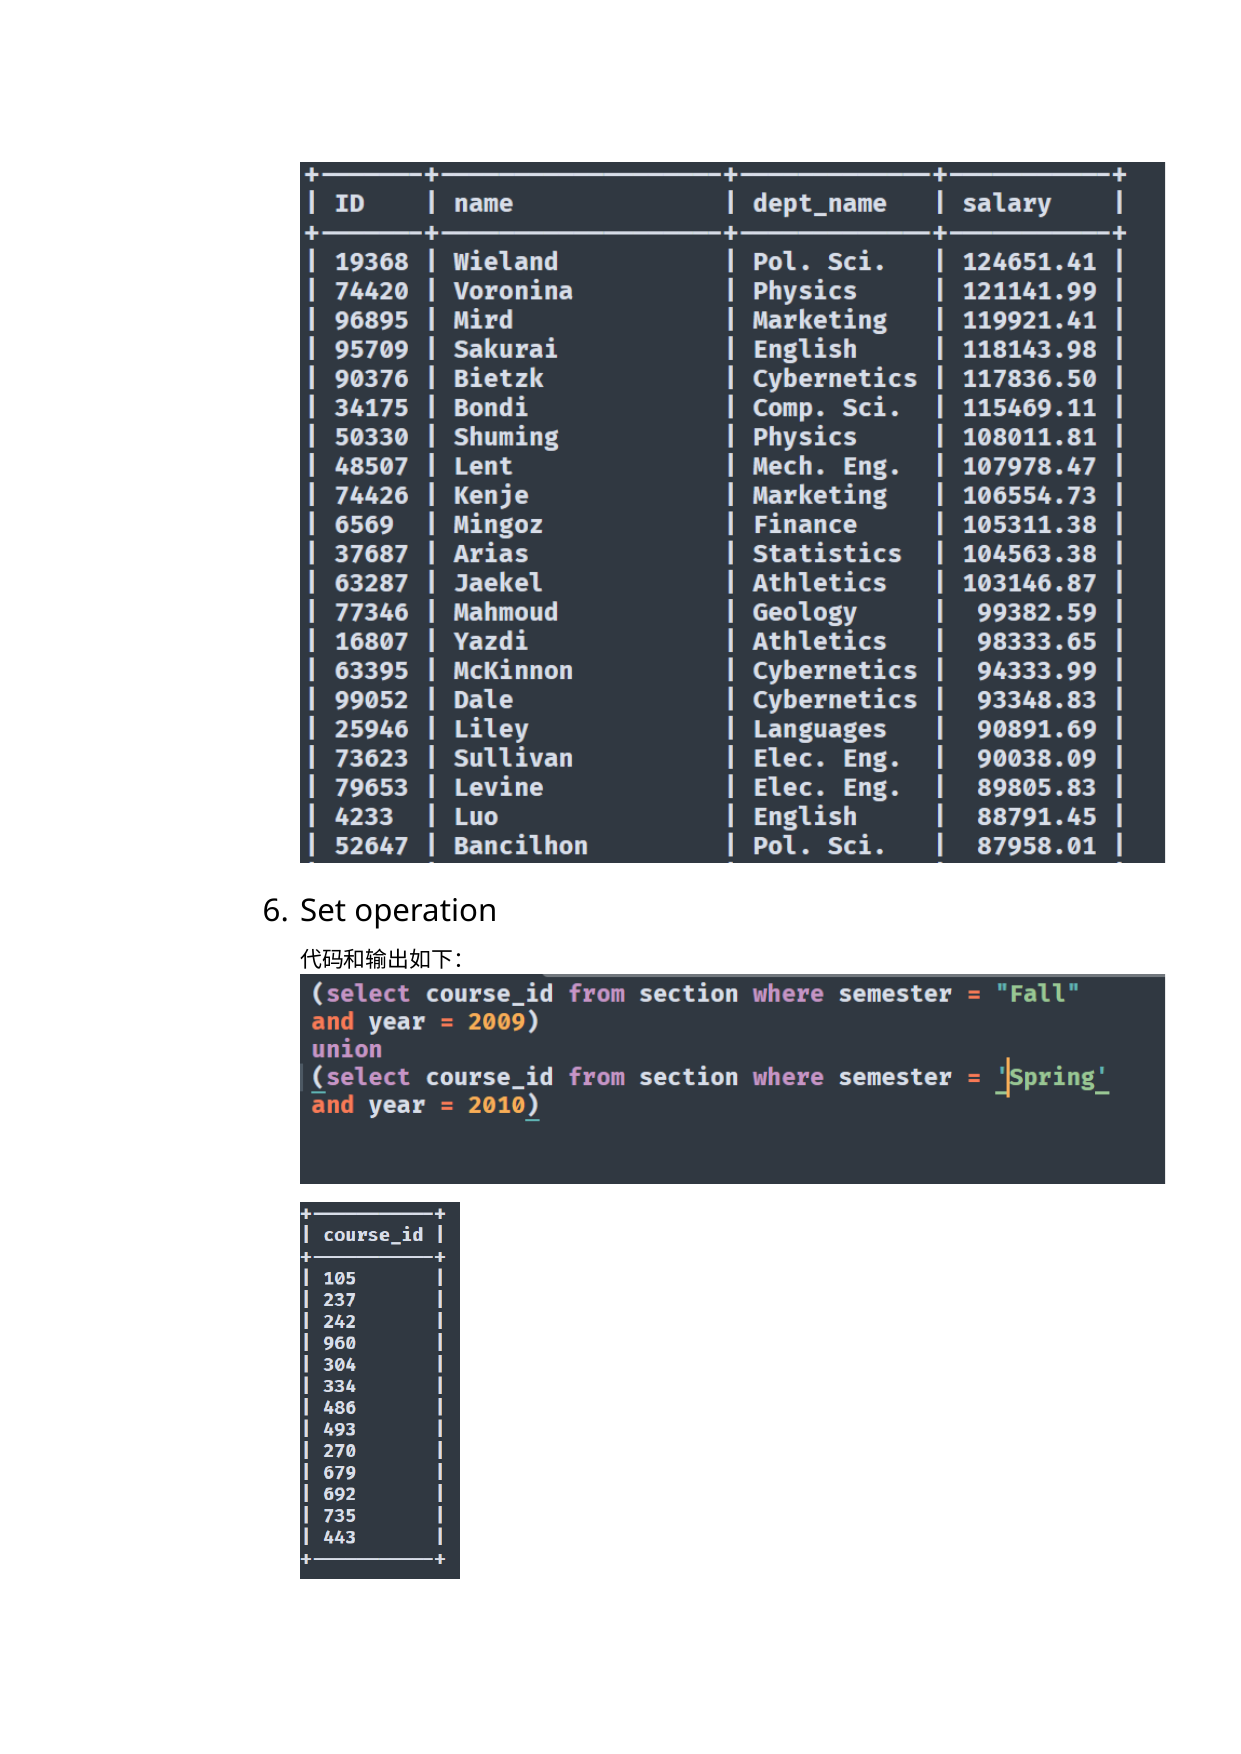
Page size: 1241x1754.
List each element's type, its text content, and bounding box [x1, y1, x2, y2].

picture [300, 974, 1166, 1184]
list Set operation [262, 877, 1053, 942]
picture [300, 1202, 460, 1579]
list 代码和输出如下： [300, 942, 1053, 974]
picture [300, 162, 1166, 863]
